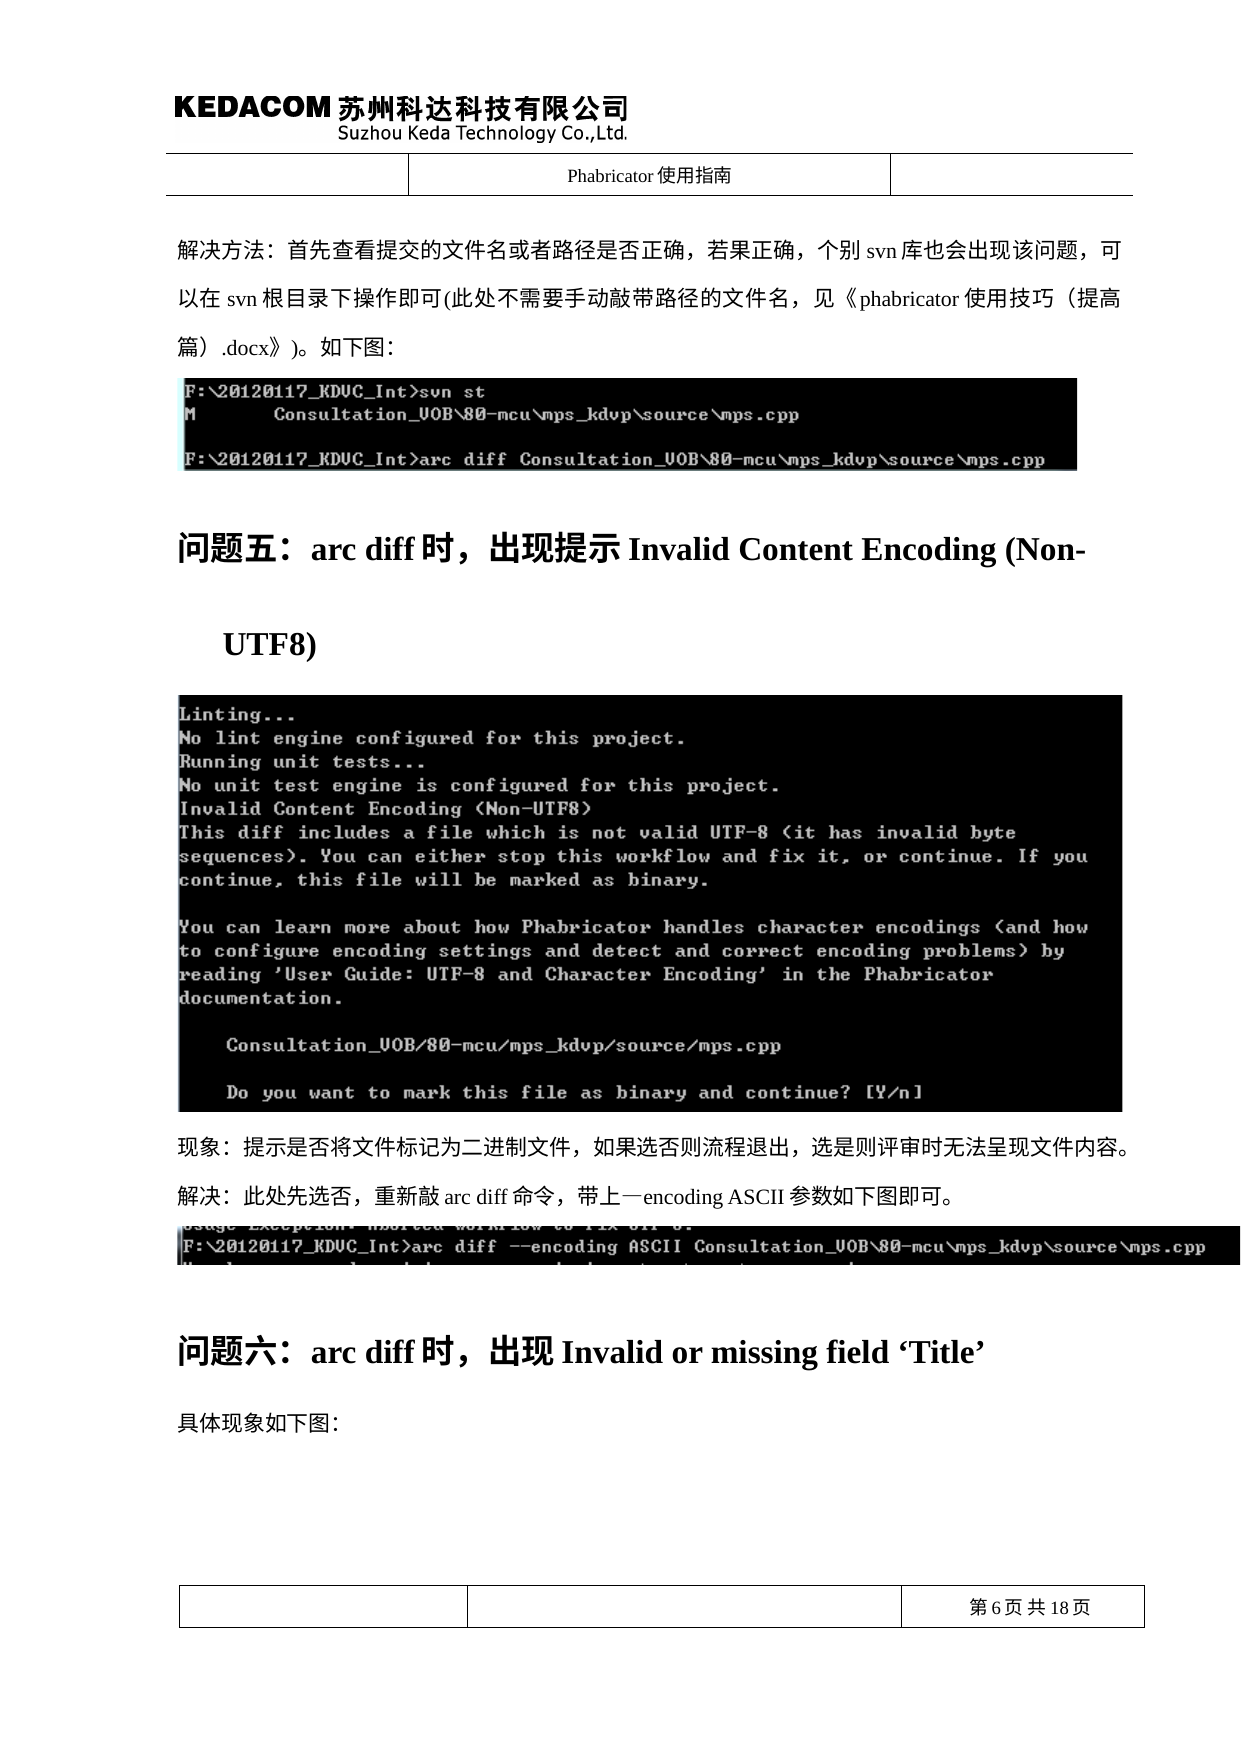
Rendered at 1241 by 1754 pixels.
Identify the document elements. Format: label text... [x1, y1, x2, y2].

text 具体现象如下图： [177, 1406, 1122, 1438]
picture [175, 96, 627, 143]
picture [177, 1226, 1241, 1265]
subtitle 问题六：arc diff时，出现Invalid or missing field ‘Title’ [177, 1317, 1122, 1382]
text 解决：此处先选否，重新敲arc diff命令，带上—encoding ASCII参数如下图即可。 [177, 1178, 1122, 1211]
text 现象：提示是否将文件标记为二进制文件，如果选否则流程退出，选是则评审时无法呈现文件内容。 [177, 1130, 1122, 1162]
picture [177, 378, 1078, 471]
picture [177, 695, 1123, 1112]
text 解决方法：首先查看提交的文件名或者路径是否正确，若果正确，个别svn库也会出现该问题，可以在svn根目录下操作即可(此处不需要手动敲带路径的文件名，见《phabricator使用技巧（提高篇）.docx》)。如下图： [177, 232, 1122, 362]
subtitle 问题五：arc diff时，出现提示Invalid Content Encoding (Non-UTF8) [177, 513, 1122, 676]
